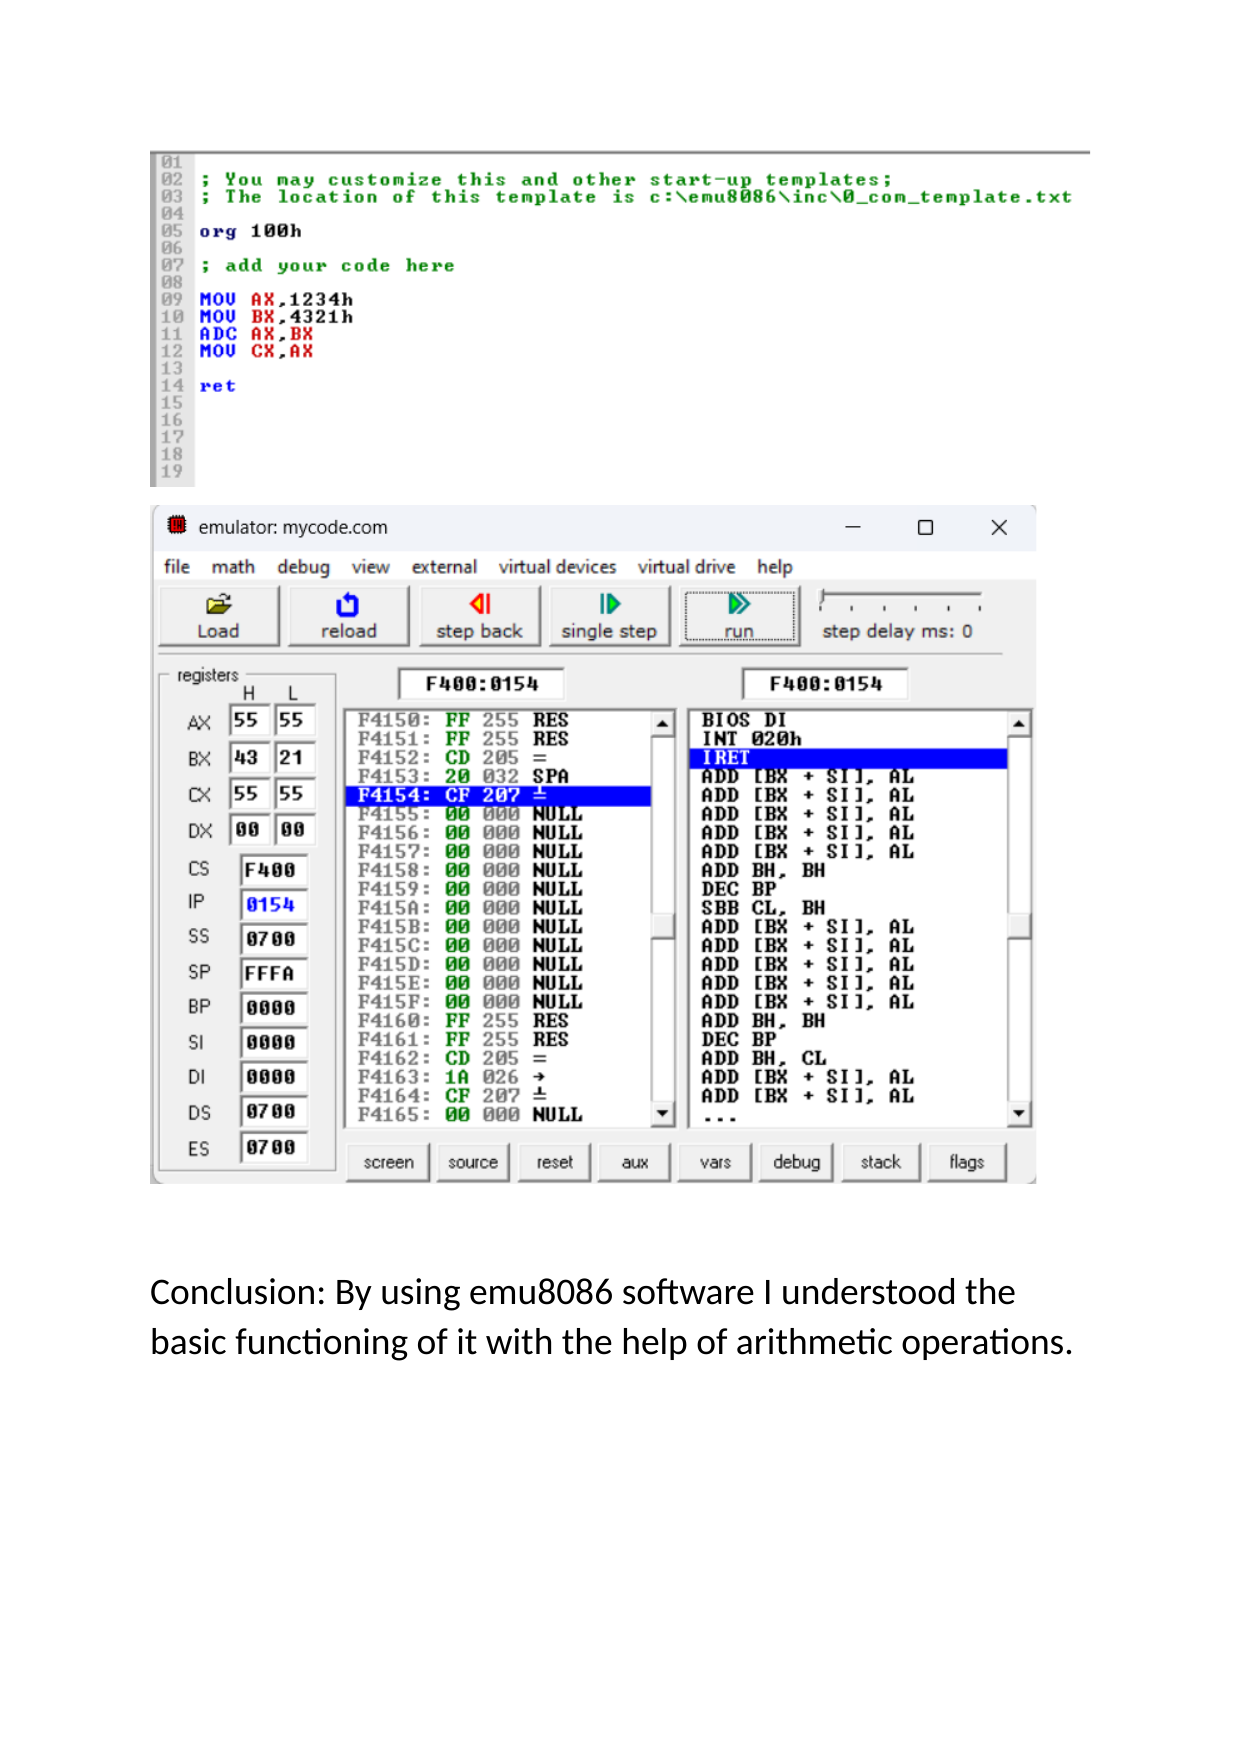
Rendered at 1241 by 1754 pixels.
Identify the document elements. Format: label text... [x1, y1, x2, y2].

picture [150, 150, 1091, 487]
picture [150, 505, 1037, 1184]
text Conclusion: By using emu8086 software I understood the basic functioning of it with the help of arithmetic operations. [150, 1268, 1090, 1364]
